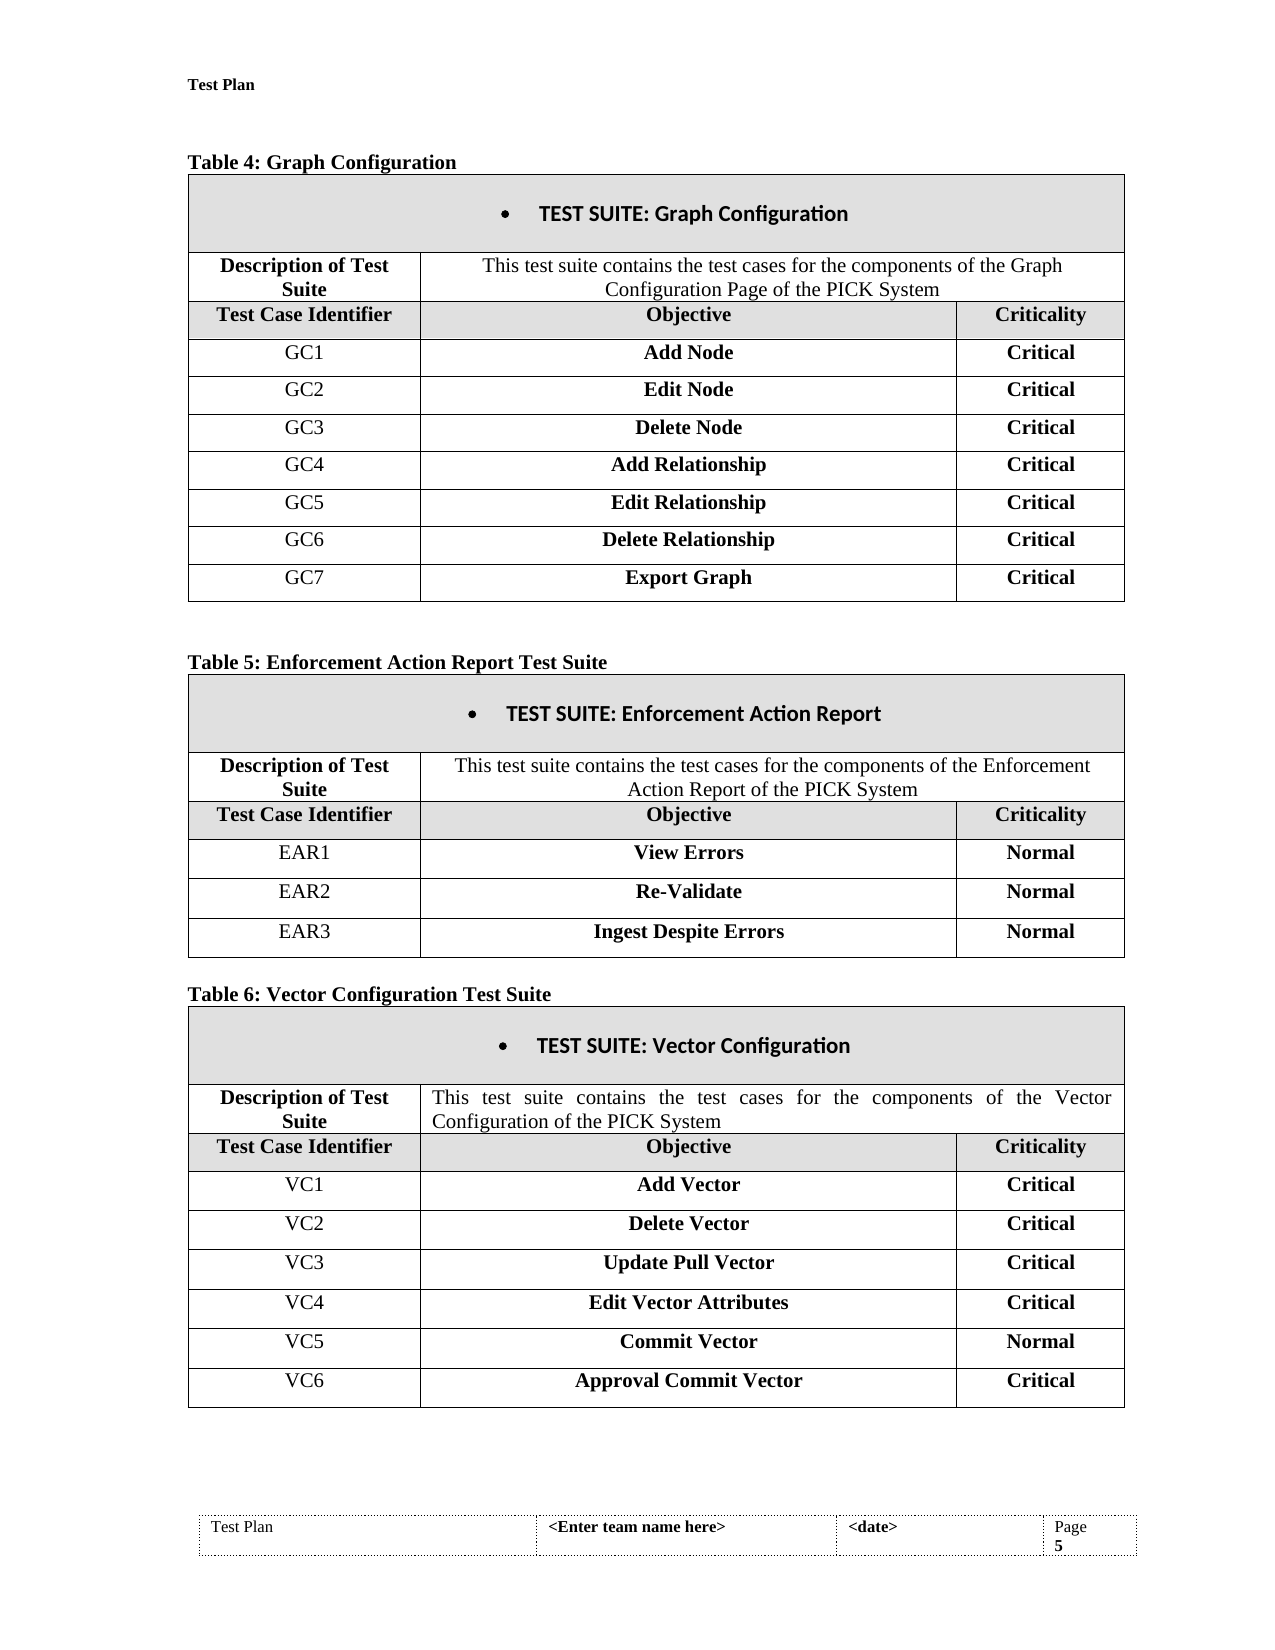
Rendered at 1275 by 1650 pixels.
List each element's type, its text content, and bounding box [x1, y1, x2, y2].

table_cell EAR3 [189, 919, 420, 957]
table_cell Criticality [957, 1134, 1124, 1171]
table_cell Add Node [421, 340, 956, 376]
table_cell GC3 [189, 415, 420, 451]
table_cell Test Case Identifier [189, 302, 420, 338]
table_header TEST SUITE: Vector Configuration [189, 1007, 1124, 1084]
table_cell This test suite contains the test cases for the components of the Vector Configuration of the PICK System [421, 1085, 1124, 1133]
table_cell This test suite contains the test cases for the components of the Enforcement Action Report of the PICK System [421, 753, 1124, 801]
table_cell Commit Vector [421, 1329, 956, 1367]
table_cell Export Graph [421, 565, 956, 601]
table_cell Update Pull Vector [421, 1250, 956, 1289]
table_cell Delete Node [421, 415, 956, 451]
table_cell VC5 [189, 1329, 420, 1367]
table_cell GC2 [189, 377, 420, 413]
table_cell Add Relationship [421, 452, 956, 488]
table_cell VC3 [189, 1250, 420, 1289]
table_cell Edit Node [421, 377, 956, 413]
table_cell Description of Test Suite [189, 253, 420, 301]
table_cell VC4 [189, 1290, 420, 1328]
table_cell View Errors [421, 840, 956, 878]
text Table 4: Graph Configuration [187, 150, 1125, 174]
table_cell Re-Validate [421, 879, 956, 917]
table_cell Normal [957, 840, 1124, 878]
table_cell Delete Relationship [421, 527, 956, 563]
table_header TEST SUITE: Graph Configuration [189, 175, 1124, 252]
table_cell Critical [957, 1172, 1124, 1210]
table_cell Critical [957, 1369, 1124, 1407]
table_cell Criticality [957, 302, 1124, 338]
table_cell Critical [957, 452, 1124, 488]
table_cell VC2 [189, 1211, 420, 1249]
table_cell Normal [957, 879, 1124, 917]
table_cell Normal [957, 919, 1124, 957]
text Table 5: Enforcement Action Report Test Suite [187, 650, 1125, 674]
table_cell GC7 [189, 565, 420, 601]
table_cell Criticality [957, 802, 1124, 839]
table_cell Objective [421, 802, 956, 839]
table_cell Description of Test Suite [189, 753, 420, 801]
table_cell Critical [957, 415, 1124, 451]
table_cell EAR1 [189, 840, 420, 878]
table_cell EAR2 [189, 879, 420, 917]
table_cell Critical [957, 1250, 1124, 1289]
table_cell GC1 [189, 340, 420, 376]
table_cell Delete Vector [421, 1211, 956, 1249]
table_cell Normal [957, 1329, 1124, 1367]
table_cell Objective [421, 302, 956, 338]
table_cell Critical [957, 1211, 1124, 1249]
table_cell Edit Relationship [421, 490, 956, 526]
table_cell GC6 [189, 527, 420, 563]
table_cell Critical [957, 340, 1124, 376]
table_cell Objective [421, 1134, 956, 1171]
table_cell Critical [957, 377, 1124, 413]
table_cell Test Case Identifier [189, 1134, 420, 1171]
table_cell Test Case Identifier [189, 802, 420, 839]
table_cell Critical [957, 527, 1124, 563]
table_cell Ingest Despite Errors [421, 919, 956, 957]
table_cell Critical [957, 1290, 1124, 1328]
table_header TEST SUITE: Enforcement Action Report [189, 675, 1124, 752]
table_cell GC4 [189, 452, 420, 488]
table_cell Critical [957, 565, 1124, 601]
table_cell GC5 [189, 490, 420, 526]
table_cell Description of Test Suite [189, 1085, 420, 1133]
table_cell This test suite contains the test cases for the components of the Graph Configuration Page of the PICK System [421, 253, 1124, 301]
table_cell Approval Commit Vector [421, 1369, 956, 1407]
table_cell Add Vector [421, 1172, 956, 1210]
table_cell VC1 [189, 1172, 420, 1210]
table_cell VC6 [189, 1369, 420, 1407]
table_cell Critical [957, 490, 1124, 526]
text Table 6: Vector Configuration Test Suite [187, 982, 1125, 1006]
table_cell Edit Vector Attributes [421, 1290, 956, 1328]
